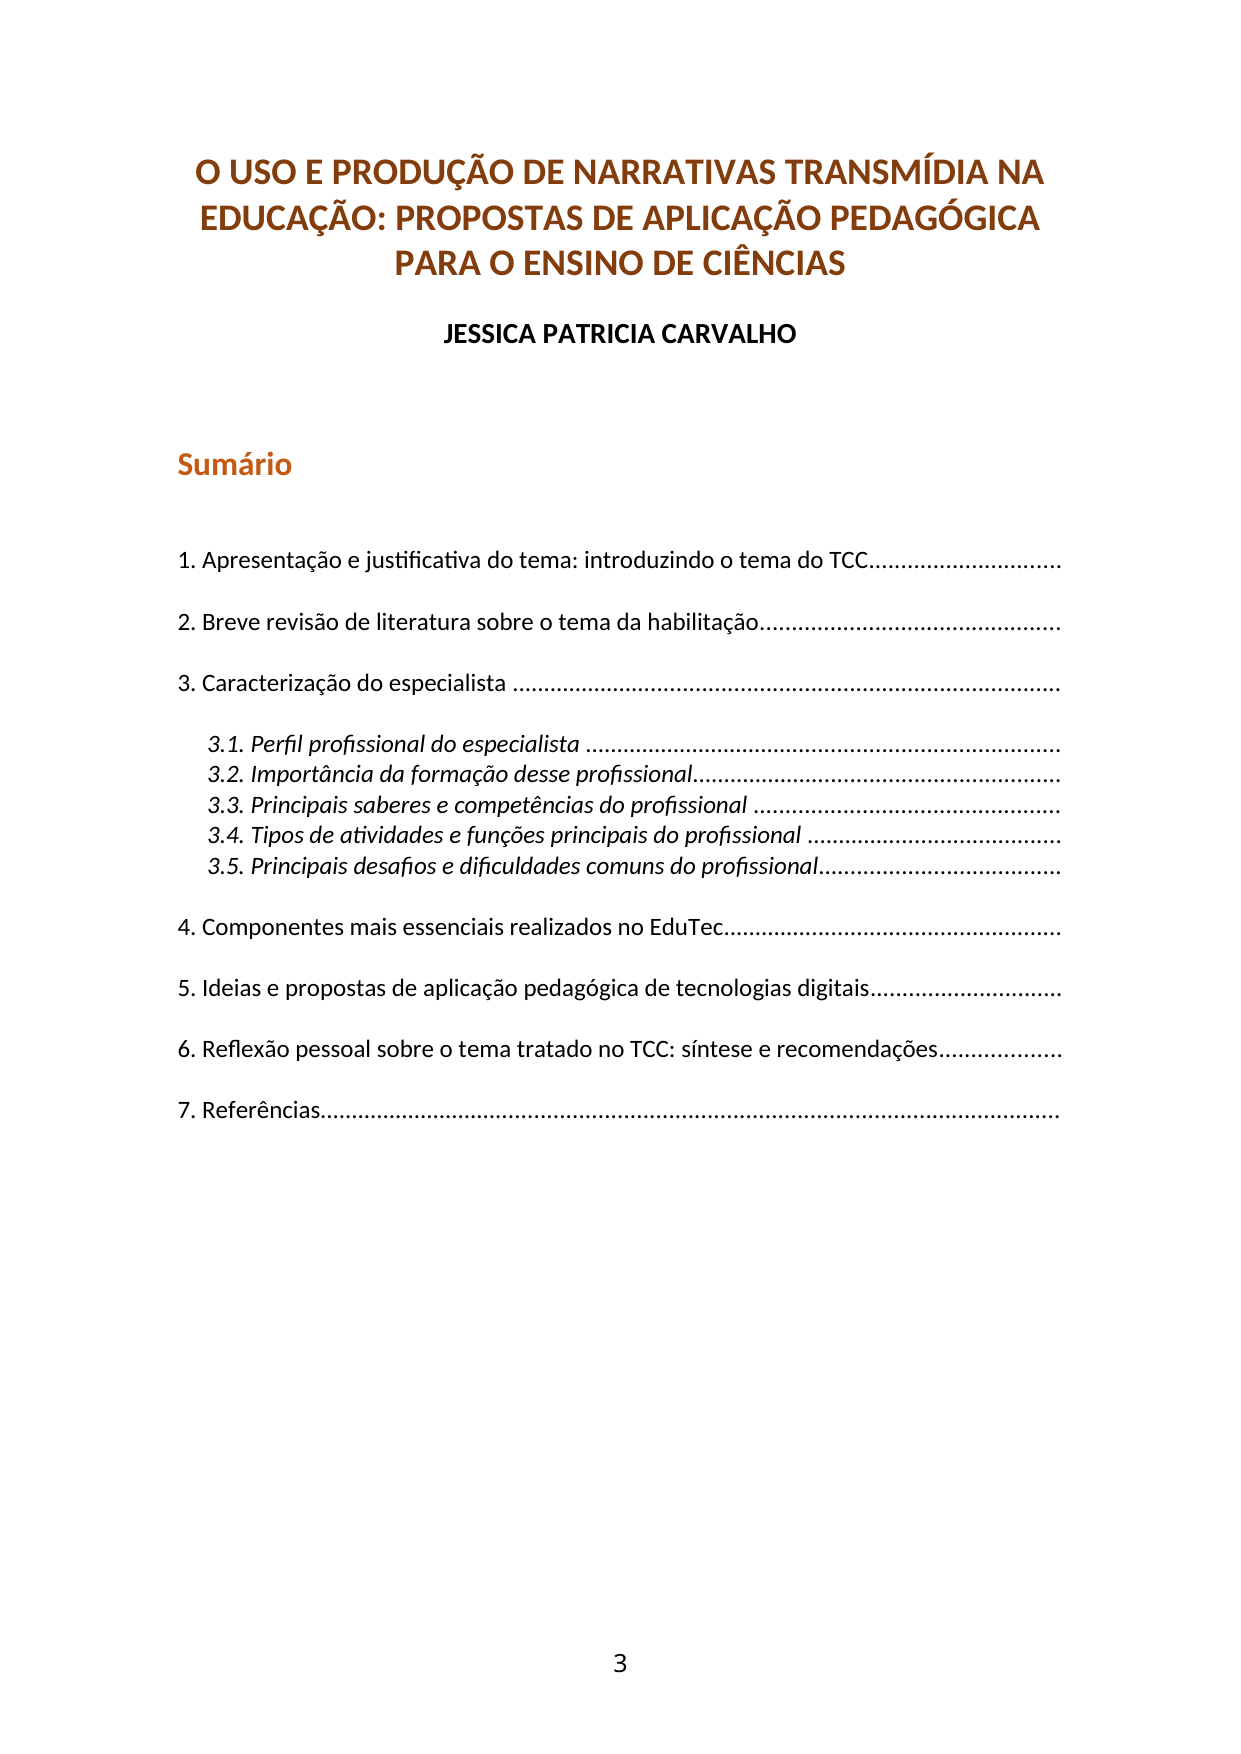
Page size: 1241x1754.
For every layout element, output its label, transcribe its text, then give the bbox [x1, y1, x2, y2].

text 3.3. Principais saberes e competências do profissional [207, 789, 1063, 819]
text 1. Apresentação e justificativa do tema: introduzindo o tema do TCC [177, 544, 1063, 575]
text 5. Ideias e propostas de aplicação pedagógica de tecnologias digitais [177, 972, 1063, 1002]
text Sumário [177, 443, 1063, 483]
text 6. Reflexão pessoal sobre o tema tratado no TCC: síntese e recomendações [177, 1033, 1063, 1063]
text 3.5. Principais desafios e dificuldades comuns do profissional [207, 850, 1063, 880]
text O USO E PRODUÇÃO DE NARRATIVAS TRANSMÍDIA NA EDUCAÇÃO: PROPOSTAS DE APLICAÇÃO PEDAGÓGICA PARA O ENSINO DE CIÊNCIAS [177, 148, 1063, 285]
text 3.2. Importância da formação desse profissional [207, 758, 1063, 789]
text 7. Referências [177, 1094, 1063, 1124]
text JESSICA PATRICIA CARVALHO [177, 316, 1063, 351]
text 2. Breve revisão de literatura sobre o tema da habilitação [177, 606, 1063, 636]
text 3.1. Perfil profissional do especialista [207, 728, 1063, 758]
text 4. Componentes mais essenciais realizados no EduTec [177, 911, 1063, 941]
text 3. Caracterização do especialista [177, 667, 1063, 697]
text 3.4. Tipos de atividades e funções principais do profissional [207, 819, 1063, 850]
